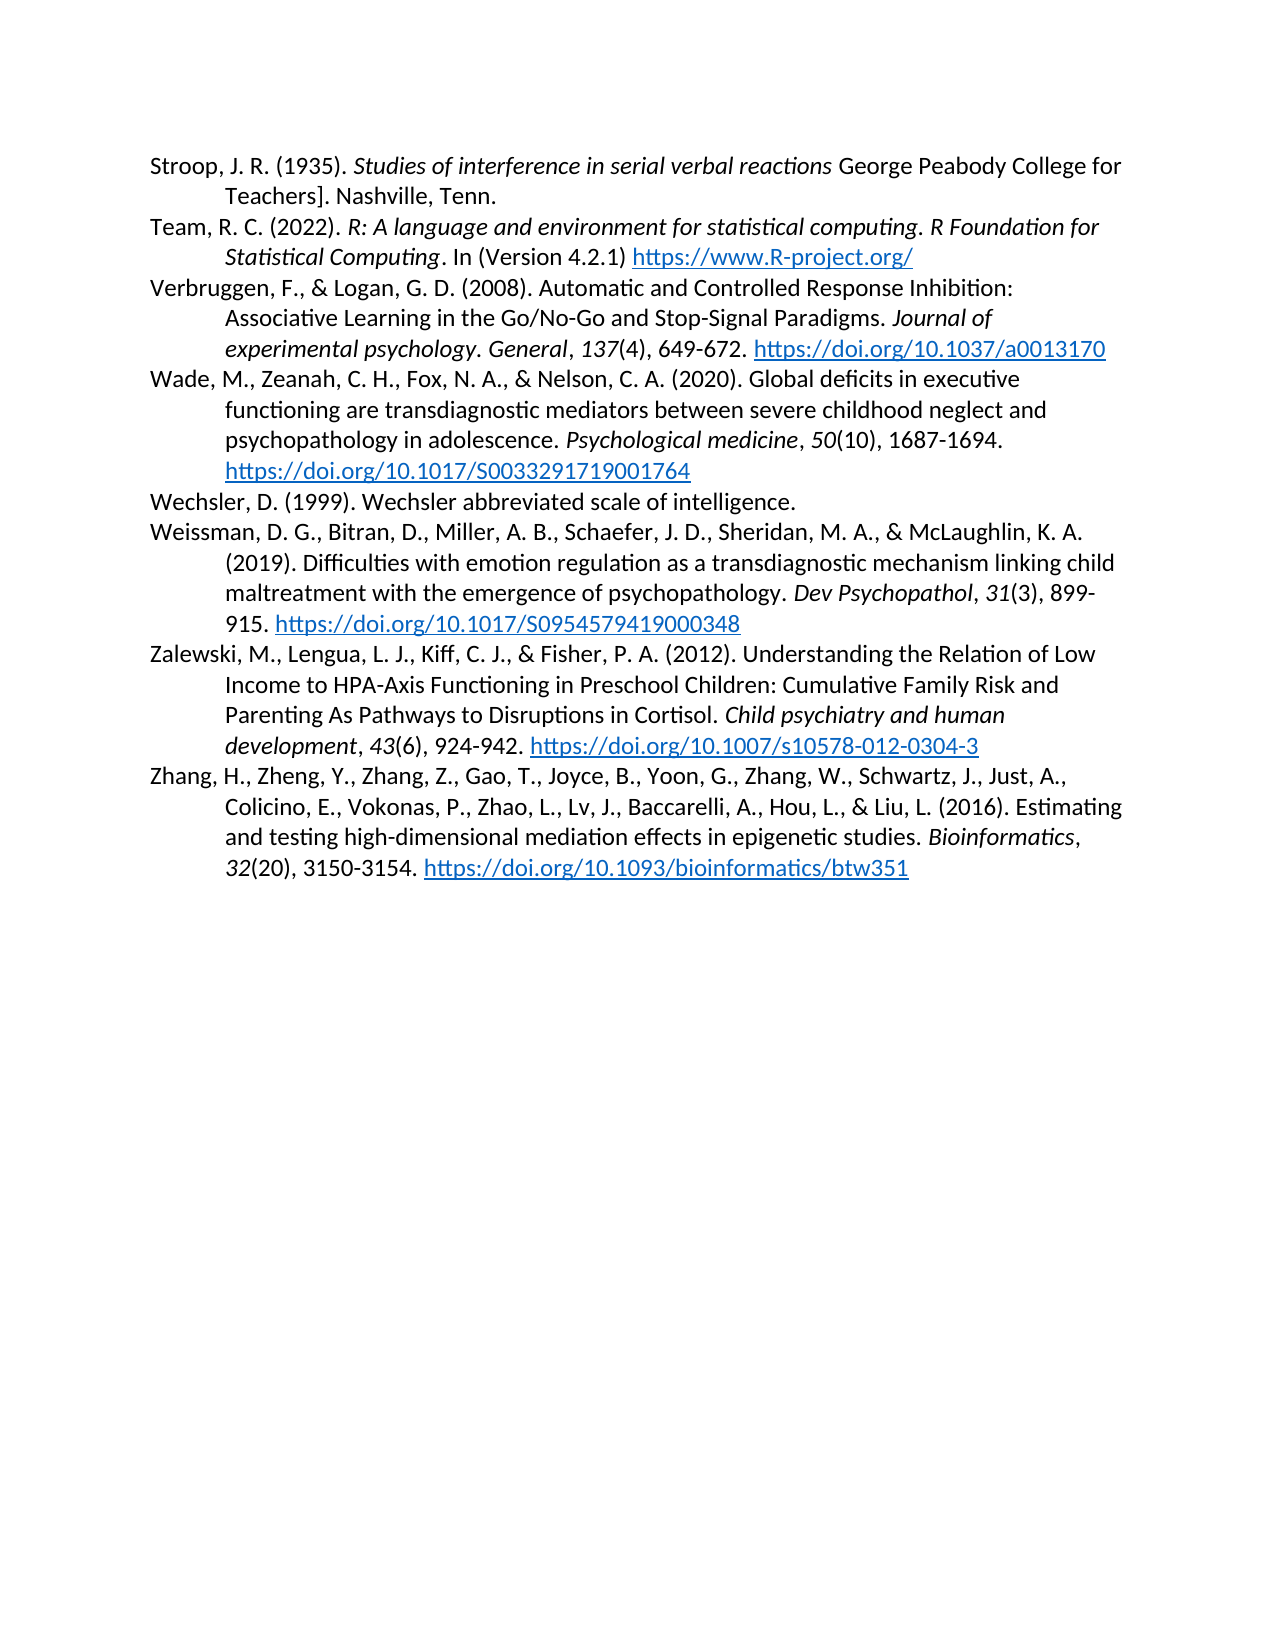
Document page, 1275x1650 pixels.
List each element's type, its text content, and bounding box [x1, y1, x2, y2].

text Verbruggen, F., & Logan, G. D. (2008). Automatic and Controlled Response Inhibition: Associative Learning in the Go/No-Go and Stop-Signal Paradigms. Journal of experimental psychology. General, 137(4), 649-672. https://doi.org/10.1037/a0013170 [150, 272, 1125, 364]
text Wade, M., Zeanah, C. H., Fox, N. A., & Nelson, C. A. (2020). Global deficits in executive functioning are transdiagnostic mediators between severe childhood neglect and psychopathology in adolescence. Psychological medicine, 50(10), 1687-1694. https://doi.org/10.1017/S0033291719001764 [150, 364, 1125, 486]
text Wechsler, D. (1999). Wechsler abbreviated scale of intelligence. [150, 486, 1125, 516]
text Team, R. C. (2022). R: A language and environment for statistical computing. R Foundation for Statistical Computing. In (Version 4.2.1) https://www.R-project.org/ [150, 211, 1125, 272]
text Zalewski, M., Lengua, L. J., Kiff, C. J., & Fisher, P. A. (2012). Understanding the Relation of Low Income to HPA-Axis Functioning in Preschool Children: Cumulative Family Risk and Parenting As Pathways to Disruptions in Cortisol. Child psychiatry and human development, 43(6), 924-942. https://doi.org/10.1007/s10578-012-0304-3 [150, 638, 1125, 760]
text Zhang, H., Zheng, Y., Zhang, Z., Gao, T., Joyce, B., Yoon, G., Zhang, W., Schwartz, J., Just, A., Colicino, E., Vokonas, P., Zhao, L., Lv, J., Baccarelli, A., Hou, L., & Liu, L. (2016). Estimating and testing high-dimensional mediation effects in epigenetic studies. Bioinformatics, 32(20), 3150-3154. https://doi.org/10.1093/bioinformatics/btw351 [150, 760, 1125, 882]
text Stroop, J. R. (1935). Studies of interference in serial verbal reactions George Peabody College for Teachers]. Nashville, Tenn. [150, 150, 1125, 211]
text Weissman, D. G., Bitran, D., Miller, A. B., Schaefer, J. D., Sheridan, M. A., & McLaughlin, K. A. (2019). Difficulties with emotion regulation as a transdiagnostic mechanism linking child maltreatment with the emergence of psychopathology. Dev Psychopathol, 31(3), 899-915. https://doi.org/10.1017/S0954579419000348 [150, 516, 1125, 638]
